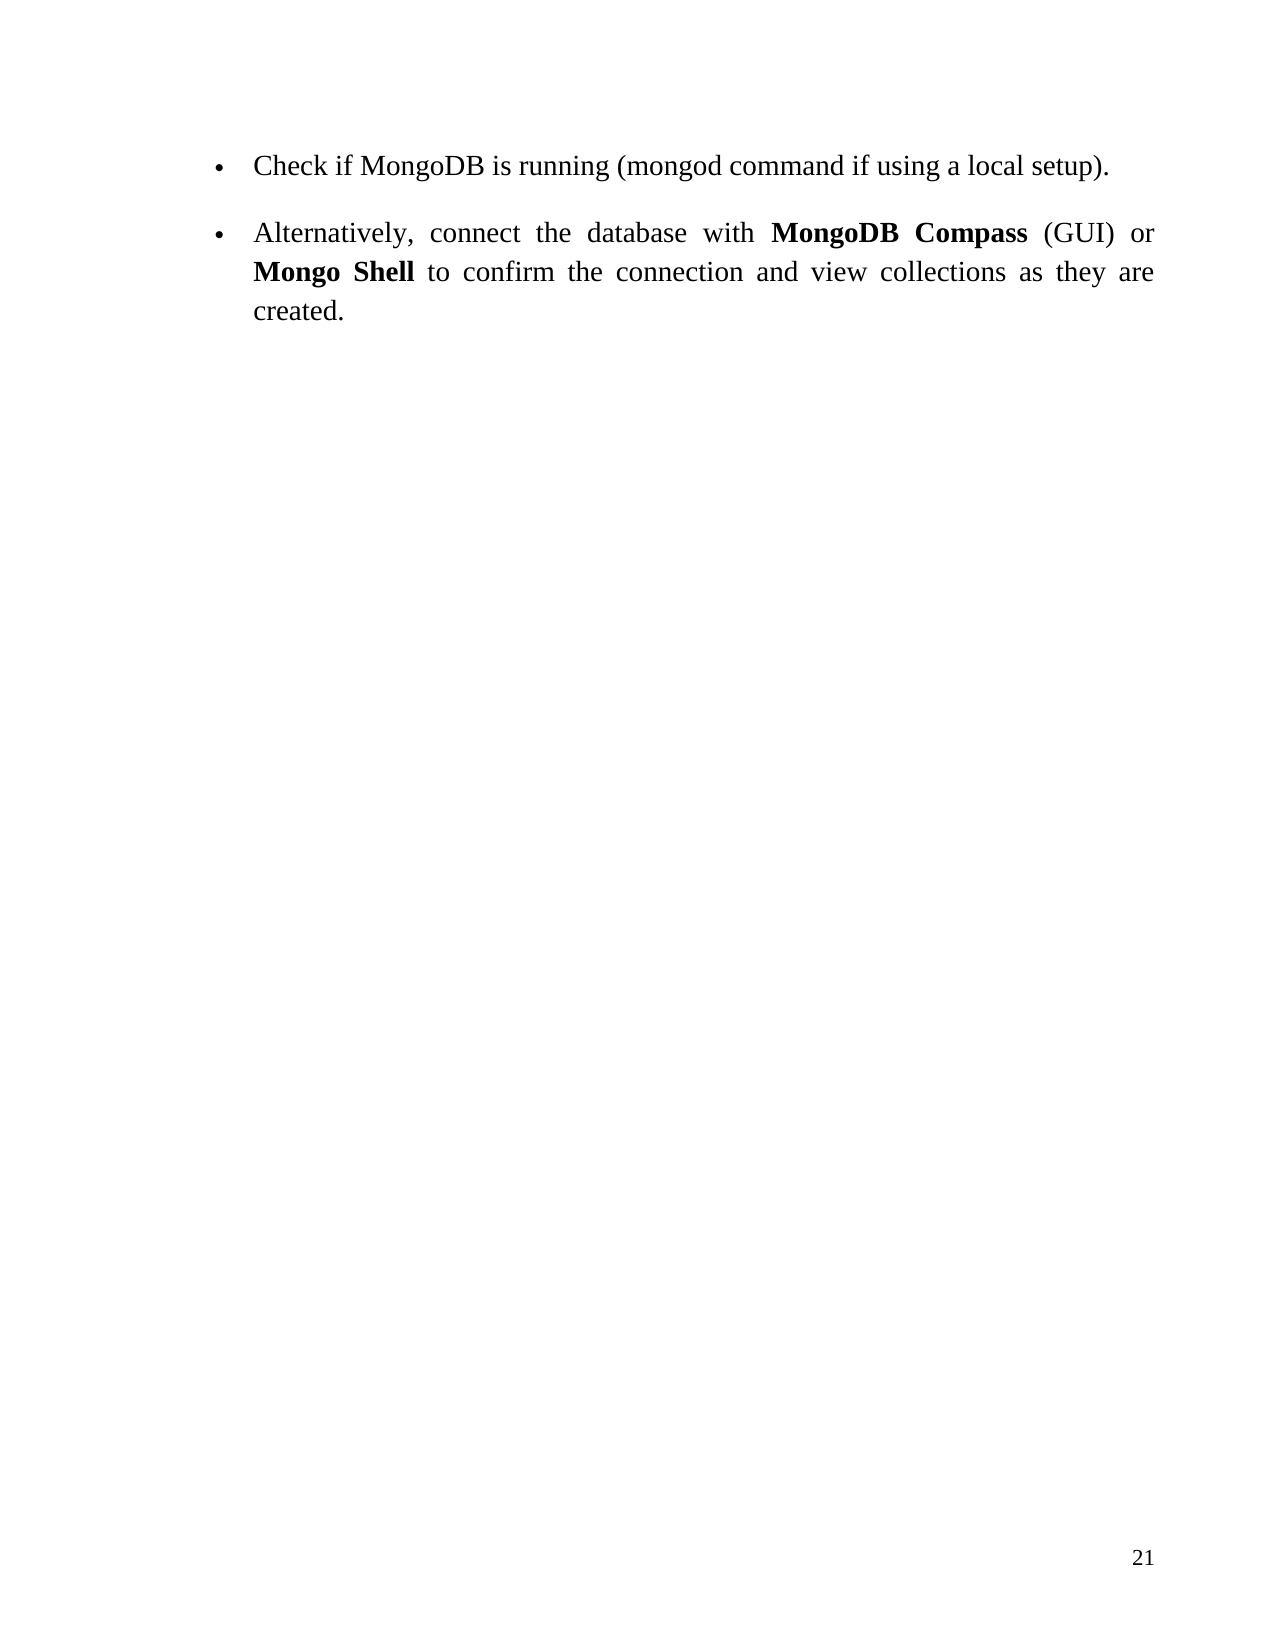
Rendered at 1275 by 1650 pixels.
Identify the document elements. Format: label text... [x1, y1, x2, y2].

list Alternatively, connect the database with MongoDB Compass (GUI) or Mongo Shell to confirm the connection and view collections as they are created. [216, 216, 1155, 326]
list Check if MongoDB is running (mongod command if using a local setup). [216, 148, 1155, 181]
